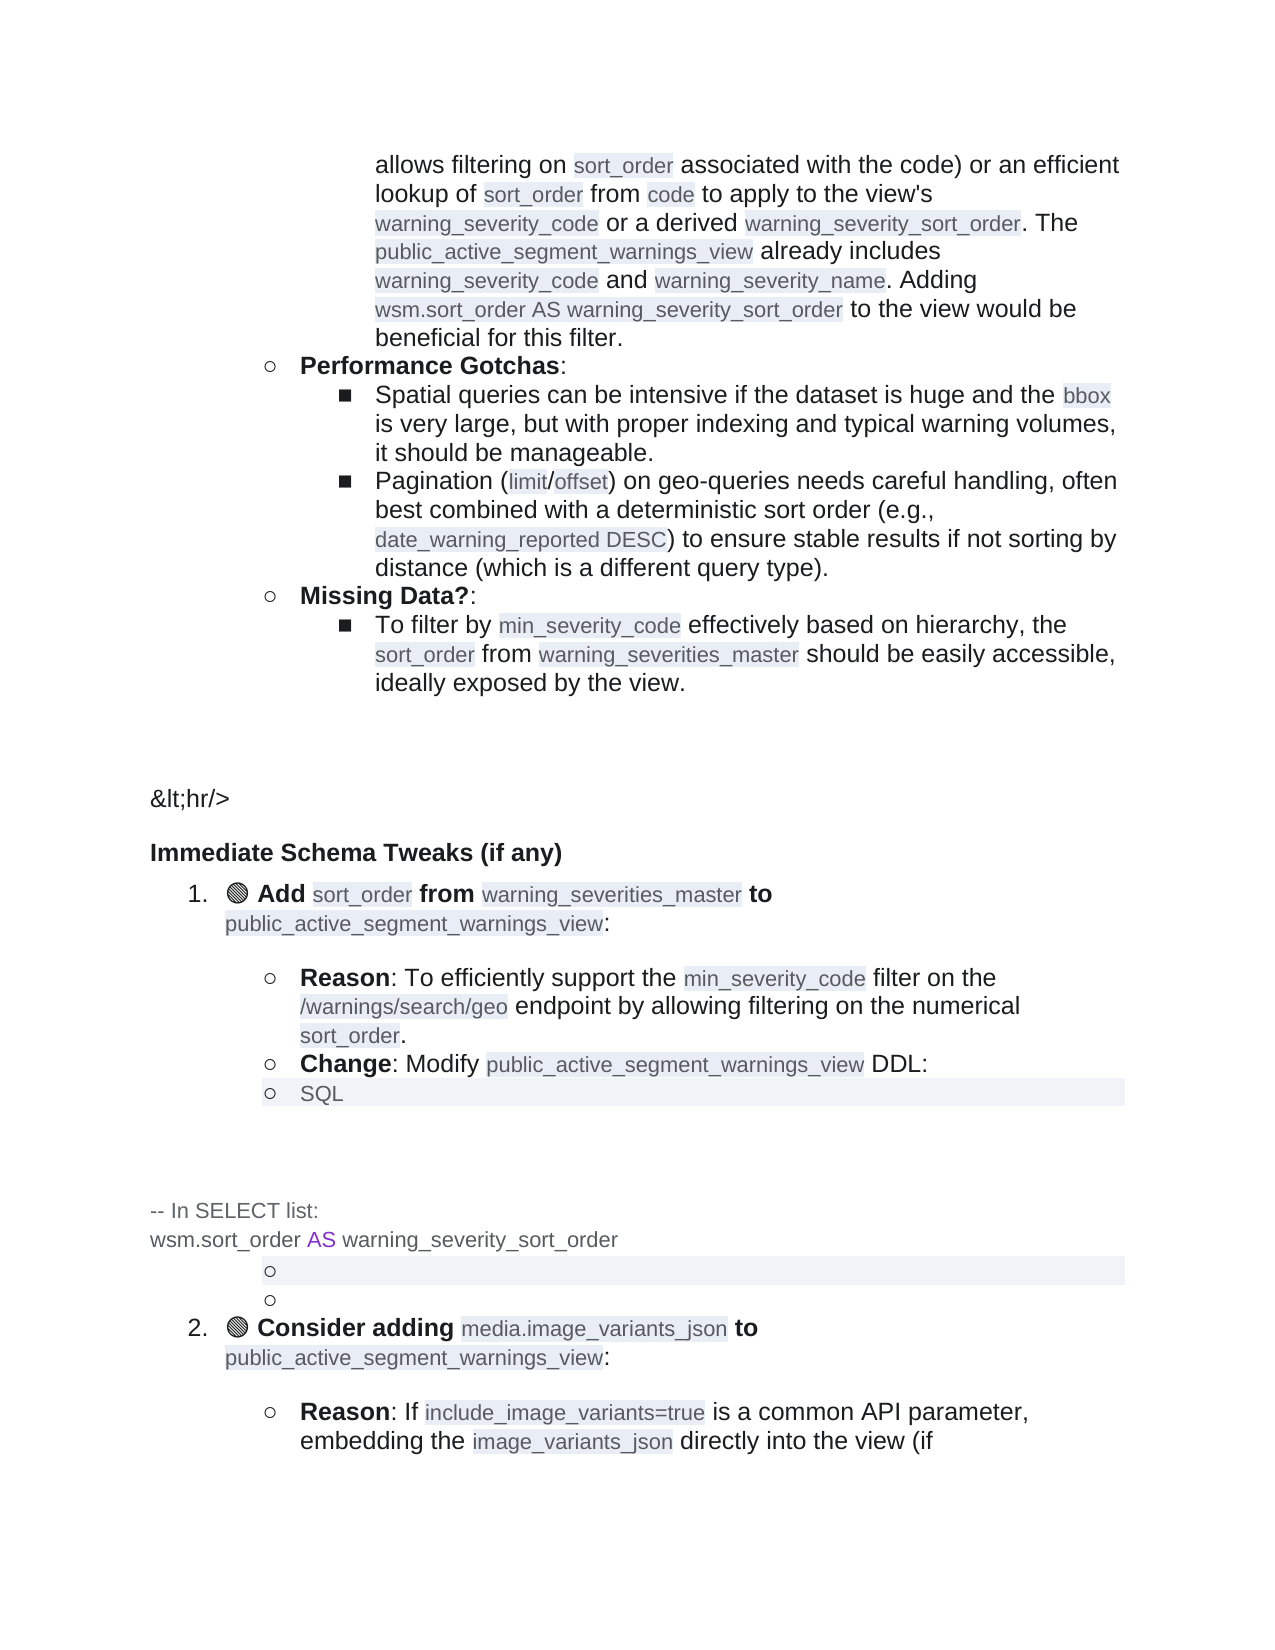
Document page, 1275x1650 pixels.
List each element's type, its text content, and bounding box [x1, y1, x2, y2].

subtitle Immediate Schema Tweaks (if any) [150, 837, 1125, 866]
list 🟢 Consider adding media.image_variants_json to public_active_segment_warnings_view: [187, 1313, 1125, 1397]
list Reason: To efficiently support the min_severity_code filter on the /warnings/search/geo endpoint by allowing filtering on the numerical sort_order. [262, 963, 1125, 1049]
list Change: Modify public_active_segment_warnings_view DDL: [262, 1049, 1125, 1078]
list To filter by min_severity_code effectively based on hierarchy, the sort_order from warning_severities_master should be easily accessible, ideally exposed by the view. [337, 610, 1125, 696]
list Performance Gotchas: [262, 351, 1125, 380]
list 🟢 Add sort_order from warning_severities_master to public_active_segment_warnings_view: [187, 879, 1125, 963]
text wsm.sort_order AS warning_severity_sort_order [150, 1227, 1125, 1252]
list Spatial queries can be intensive if the dataset is huge and the bbox is very large, but with proper indexing and typical warning volumes, it should be manageable. [337, 380, 1125, 466]
list Pagination (limit/offset) on geo-queries needs careful handling, often best combined with a deterministic sort order (e.g., date_warning_reported DESC) to ensure stable results if not sorting by distance (which is a different query type). [337, 466, 1125, 581]
list Missing Data?: [262, 581, 1125, 610]
list SQL [262, 1078, 1125, 1106]
text -- In SELECT list: [150, 1198, 1125, 1223]
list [337, 150, 1125, 351]
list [262, 1397, 1125, 1455]
text &lt;hr/> [150, 784, 1125, 812]
